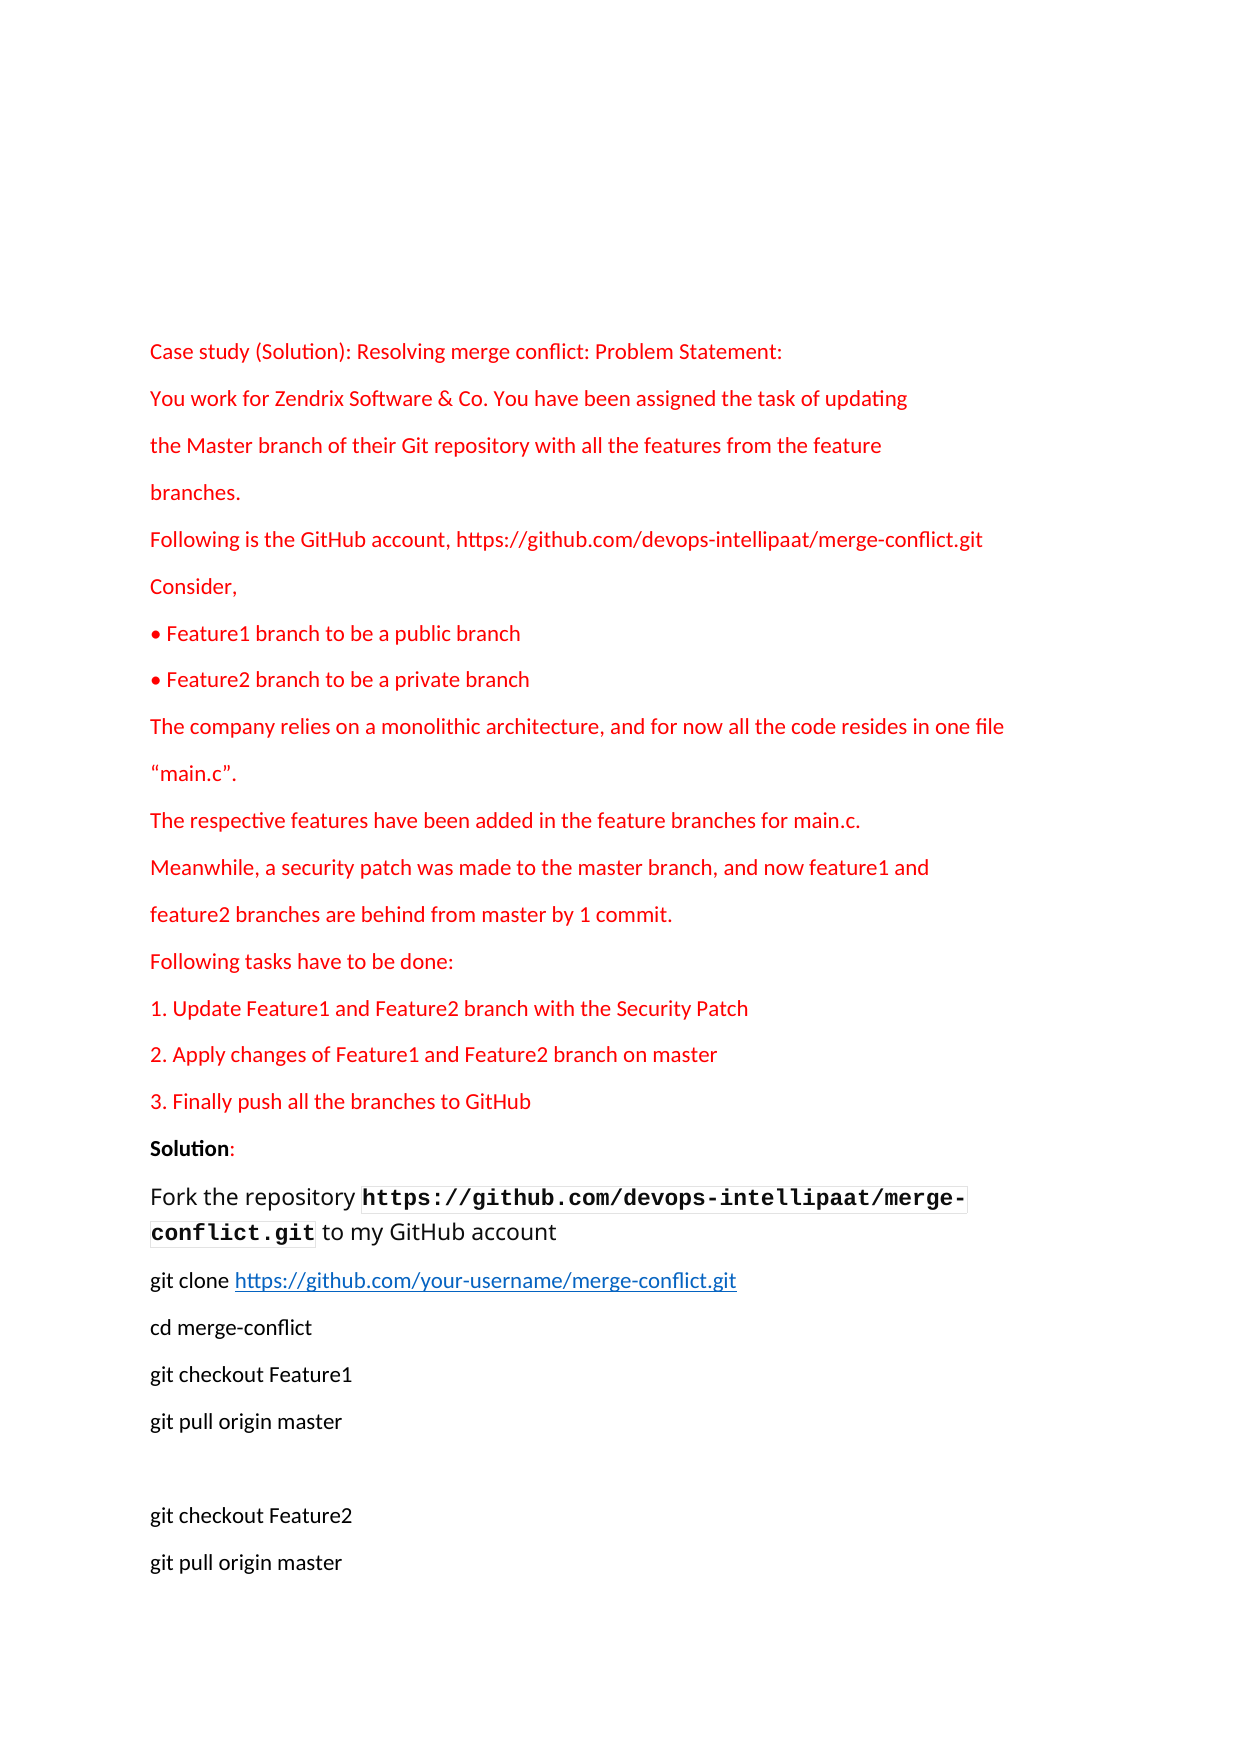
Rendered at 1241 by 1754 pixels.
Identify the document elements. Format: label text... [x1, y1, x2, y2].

text Fork the repository https://github.com/devops-intellipaat/merge-conflict.git to my GitHub account [150, 1181, 1090, 1247]
text Solution: [150, 1134, 1090, 1162]
text Meanwhile, a security patch was made to the master branch, and now feature1 and [150, 853, 1090, 881]
text git clone https://github.com/your-username/merge-conflict.git [150, 1267, 1090, 1295]
text git pull origin master [150, 1407, 1090, 1435]
text the Master branch of their Git repository with all the features from the feature [150, 431, 1090, 459]
text branches. [150, 478, 1090, 506]
text git checkout Feature1 [150, 1360, 1090, 1388]
text • Feature1 branch to be a public branch [150, 619, 1090, 647]
text cd merge-conflict [150, 1313, 1090, 1342]
text The respective features have been added in the feature branches for main.c. [150, 806, 1090, 834]
text Following tasks have to be done: [150, 947, 1090, 975]
text • Feature2 branch to be a private branch [150, 666, 1090, 694]
text 3. Finally push all the branches to GitHub [150, 1087, 1090, 1116]
text Following is the GitHub account, https://github.com/devops-intellipaat/merge-conflict.git [150, 525, 1090, 553]
text Consider, [150, 572, 1090, 600]
text You work for Zendrix Software & Co. You have been assigned the task of updating [150, 384, 1090, 412]
text git pull origin master [150, 1548, 1090, 1576]
text “main.c”. [150, 759, 1090, 787]
text Case study (Solution): Resolving merge conflict: Problem Statement: [150, 337, 1090, 366]
text feature2 branches are behind from master by 1 commit. [150, 900, 1090, 928]
text git checkout Feature2 [150, 1501, 1090, 1529]
text The company relies on a monolithic architecture, and for now all the code resides in one file [150, 712, 1090, 741]
text 1. Update Feature1 and Feature2 branch with the Security Patch [150, 994, 1090, 1022]
text 2. Apply changes of Feature1 and Feature2 branch on master [150, 1041, 1090, 1069]
